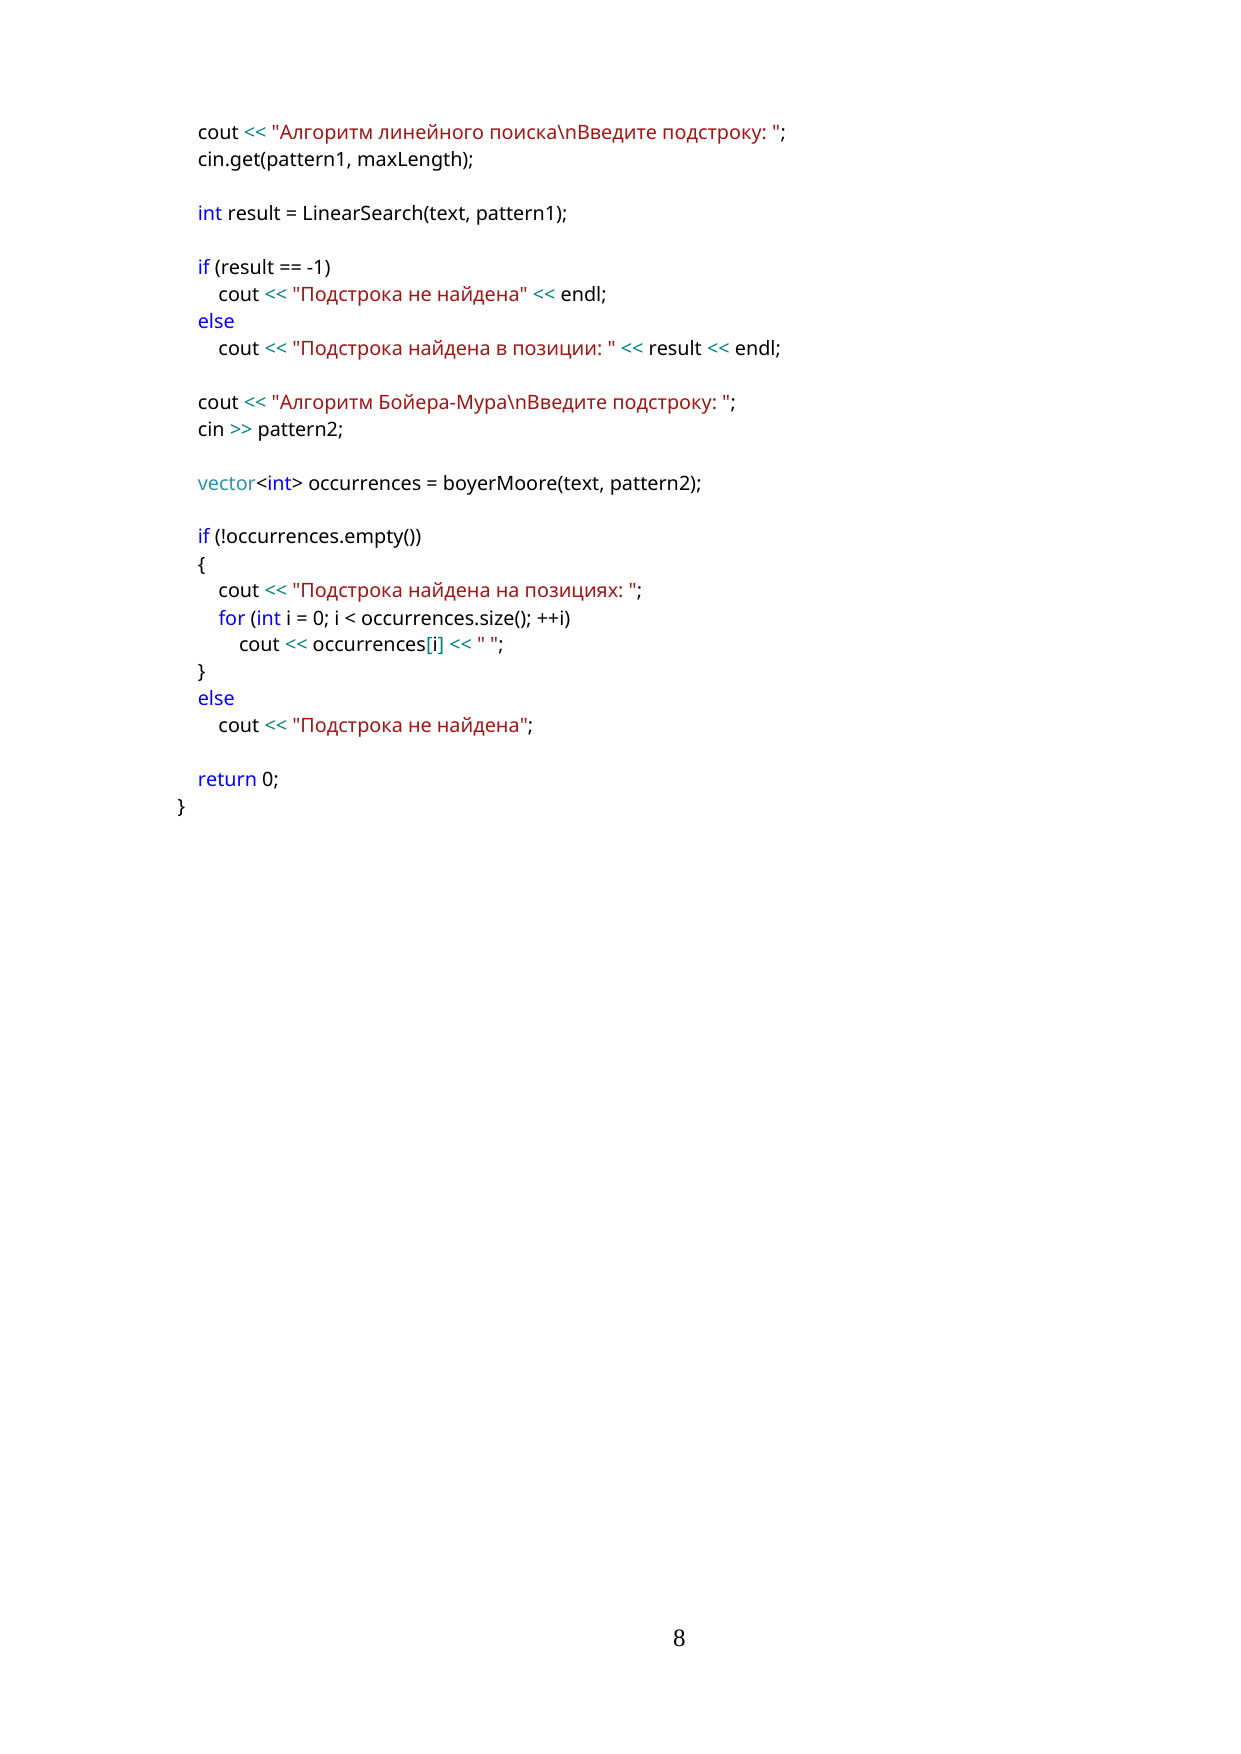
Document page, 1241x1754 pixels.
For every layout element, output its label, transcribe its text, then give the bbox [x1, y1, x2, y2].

text int result = LinearSearch(text, pattern1); [177, 199, 1181, 226]
text if (result == -1) [177, 253, 1181, 280]
text cout << "Алгоритм линейного поиска\nВведите подстроку: "; [177, 118, 1181, 145]
text vector<int> occurrences = boyerMoore(text, pattern2); [177, 469, 1181, 496]
text if (!occurrences.empty()) [177, 523, 1181, 550]
text cin >> pattern2; [177, 415, 1181, 442]
text cout << "Алгоритм Бойера-Мура\nВведите подстроку: "; [177, 388, 1181, 415]
text cout << occurrences[i] << " "; [177, 631, 1181, 658]
text return 0; [177, 766, 1181, 793]
text else [177, 685, 1181, 712]
text else [177, 307, 1181, 334]
text cout << "Подстрока не найдена" << endl; [177, 280, 1181, 307]
text cin.get(pattern1, maxLength); [177, 145, 1181, 172]
text cout << "Подстрока не найдена"; [177, 712, 1181, 739]
text for (int i = 0; i < occurrences.size(); ++i) [177, 604, 1181, 631]
text } [177, 793, 1181, 819]
text { [177, 550, 1181, 577]
text cout << "Подстрока найдена в позиции: " << result << endl; [177, 334, 1181, 361]
text } [177, 658, 1181, 685]
text cout << "Подстрока найдена на позициях: "; [177, 577, 1181, 604]
